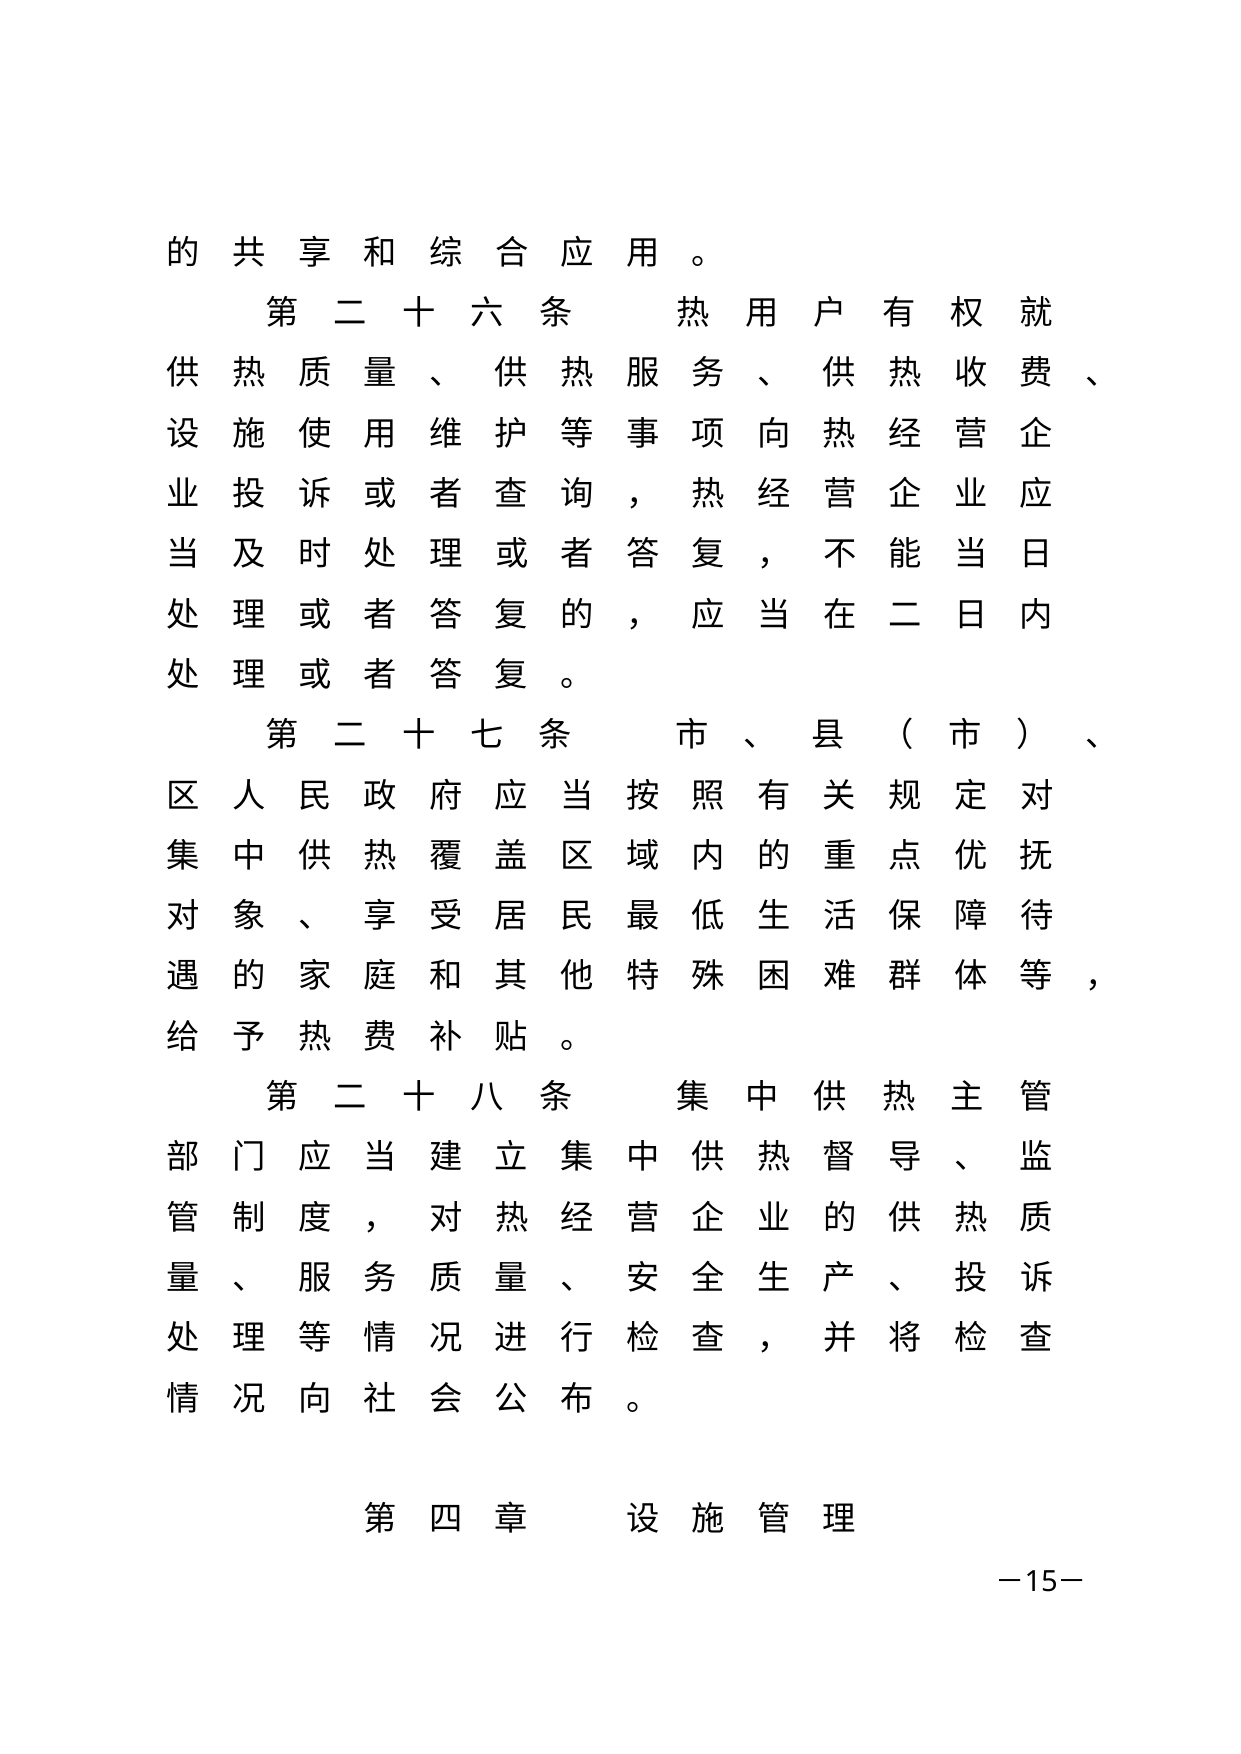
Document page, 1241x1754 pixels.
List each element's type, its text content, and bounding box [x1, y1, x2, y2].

text 第二十八条 集中供热主管部门应当建立集中供热督导、监管制度，对热经营企业的供热质量、服务质量、安全生产、投诉处理等情况进行检查，并将检查情况向社会公布。 [167, 1064, 1085, 1426]
text 第四章 设施管理 [167, 1486, 1085, 1546]
text 第二十六条 热用户有权就供热质量、供热服务、供热收费、设施使用维护等事项向热经营企业投诉或者查询，热经营企业应当及时处理或者答复，不能当日处理或者答复的，应当在二日内处理或者答复。 [167, 280, 1085, 702]
text 热生产企业、热经营企业应当建立智慧供热管理系统，对集中供热实行远程调控、统一管理，并接入集中供热主管部门供热信息监管平台，实现供热用热数据的共享和综合应用。 [167, 219, 1085, 280]
text 第二十七条 市、县（市）、区人民政府应当按照有关规定对集中供热覆盖区域内的重点优抚对象、享受居民最低生活保障待遇的家庭和其他特殊困难群体等，给予热费补贴。 [167, 702, 1085, 1064]
